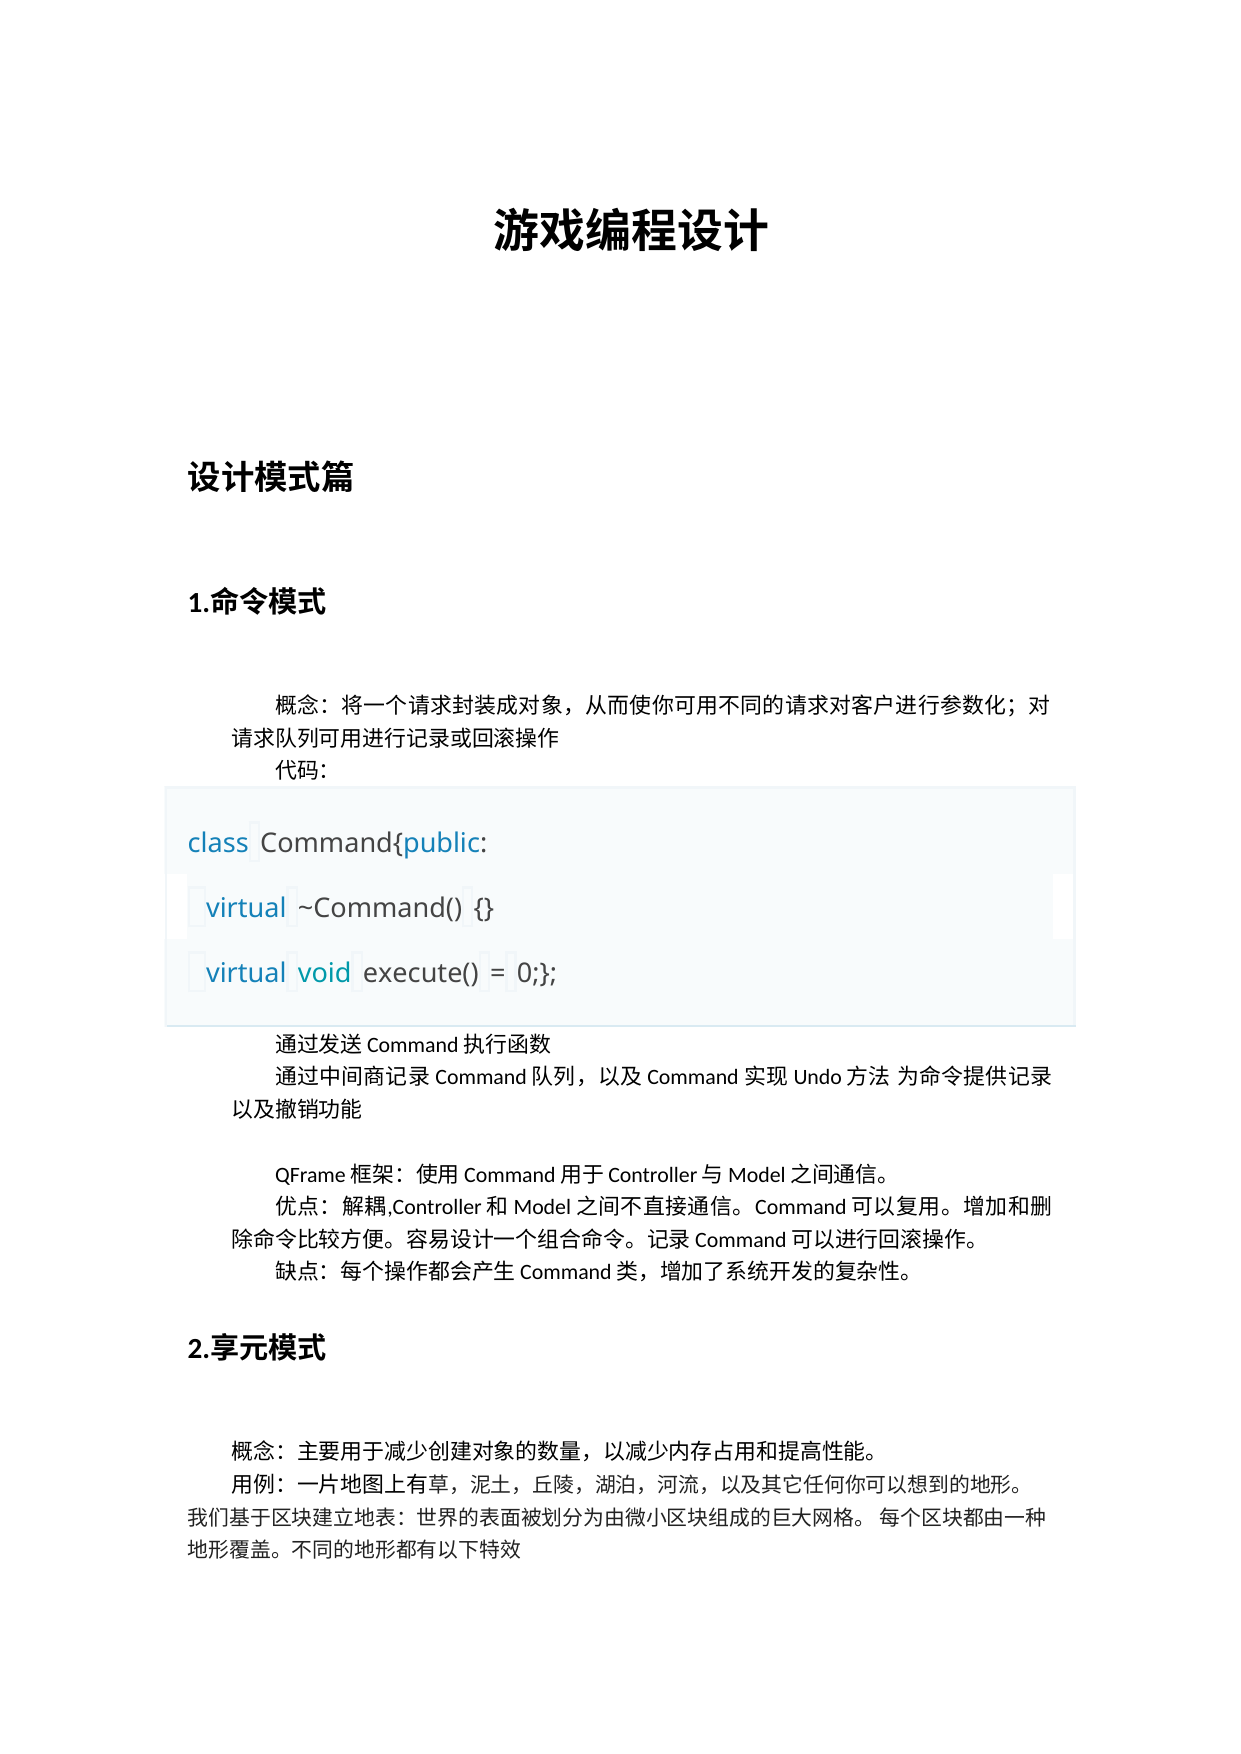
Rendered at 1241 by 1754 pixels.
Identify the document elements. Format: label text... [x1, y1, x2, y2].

text virtual ~Command() {} [187, 874, 1053, 916]
list 概念：将一个请求封装成对象，从而使你可用不同的请求对客户进行参数化；对请求队列可用进行记录或回滚操作 [231, 689, 1053, 754]
list 缺点：每个操作都会产生Command类，增加了系统开发的复杂性。 [231, 1255, 1053, 1287]
list 通过发送Command 执行函数 [231, 1027, 1053, 1060]
text 概念：主要用于减少创建对象的数量，以减少内存占用和提高性能。 [187, 1435, 1053, 1467]
text virtual void execute() = 0;}; [167, 916, 1073, 1025]
list 通过中间商记录Command队列，以及Command 实现Undo方法 为命令提供记录以及撤销功能 [231, 1060, 1053, 1125]
subtitle 游戏编程设计 [450, 197, 1053, 262]
subtitle 享元模式 [187, 1314, 1053, 1379]
subtitle 命令模式 [187, 568, 1053, 633]
text class Command{public: [167, 789, 1073, 874]
list 优点：解耦,Controller和Model之间不直接通信。Command可以复用。增加和删除命令比较方便。容易设计一个组合命令。记录Command可以进行回滚操作。 [231, 1190, 1053, 1255]
list QFrame框架：使用Command用于Controller与Model之间通信。 [231, 1157, 1053, 1190]
text 用例：一片地图上有草，泥土，丘陵，湖泊，河流，以及其它任何你可以想到的地形。 我们基于区块建立地表：世界的表面被划分为由微小区块组成的巨大网格。 每个区块都由一种地形覆盖。不同的地形都有以下特效 [187, 1467, 1053, 1565]
list 代码： [231, 754, 1053, 786]
subtitle 设计模式篇 [187, 444, 1053, 509]
